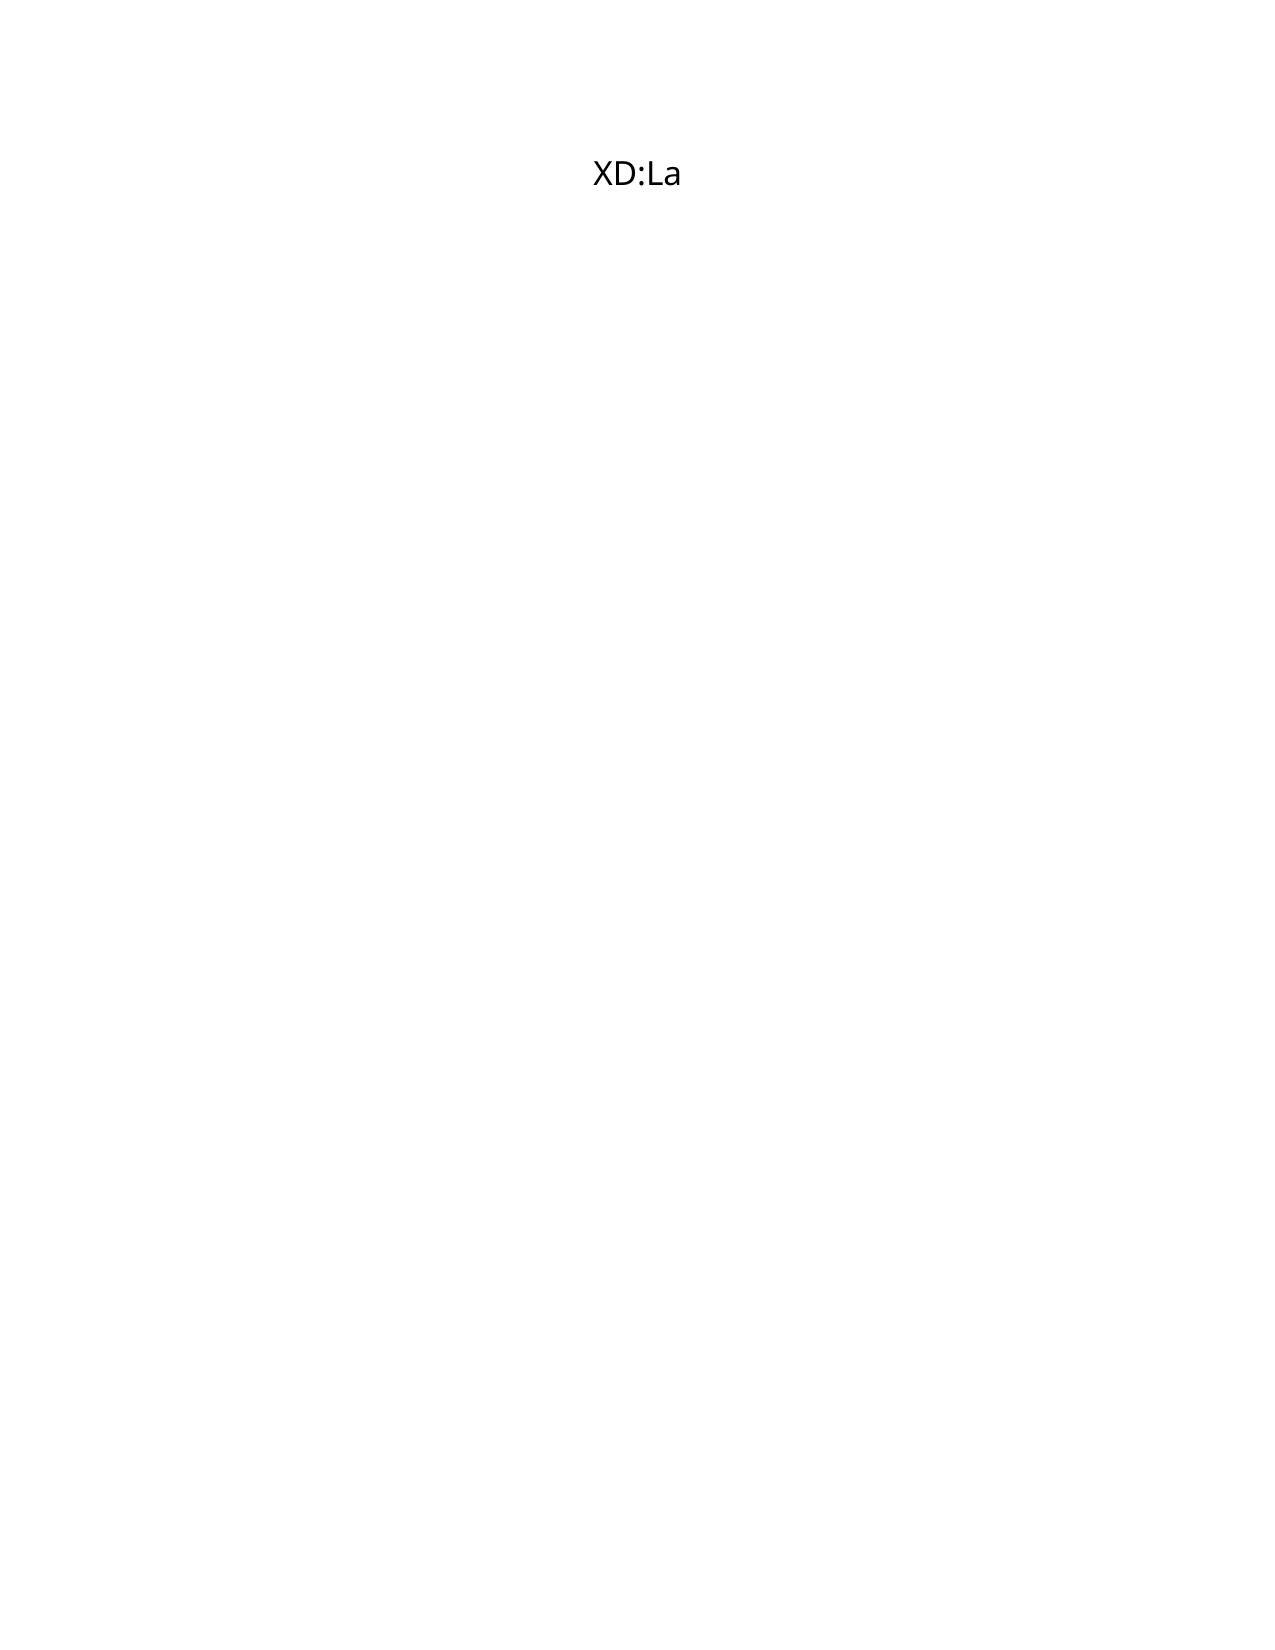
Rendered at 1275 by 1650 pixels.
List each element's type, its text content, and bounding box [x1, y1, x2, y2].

text XD:La [150, 150, 1125, 195]
